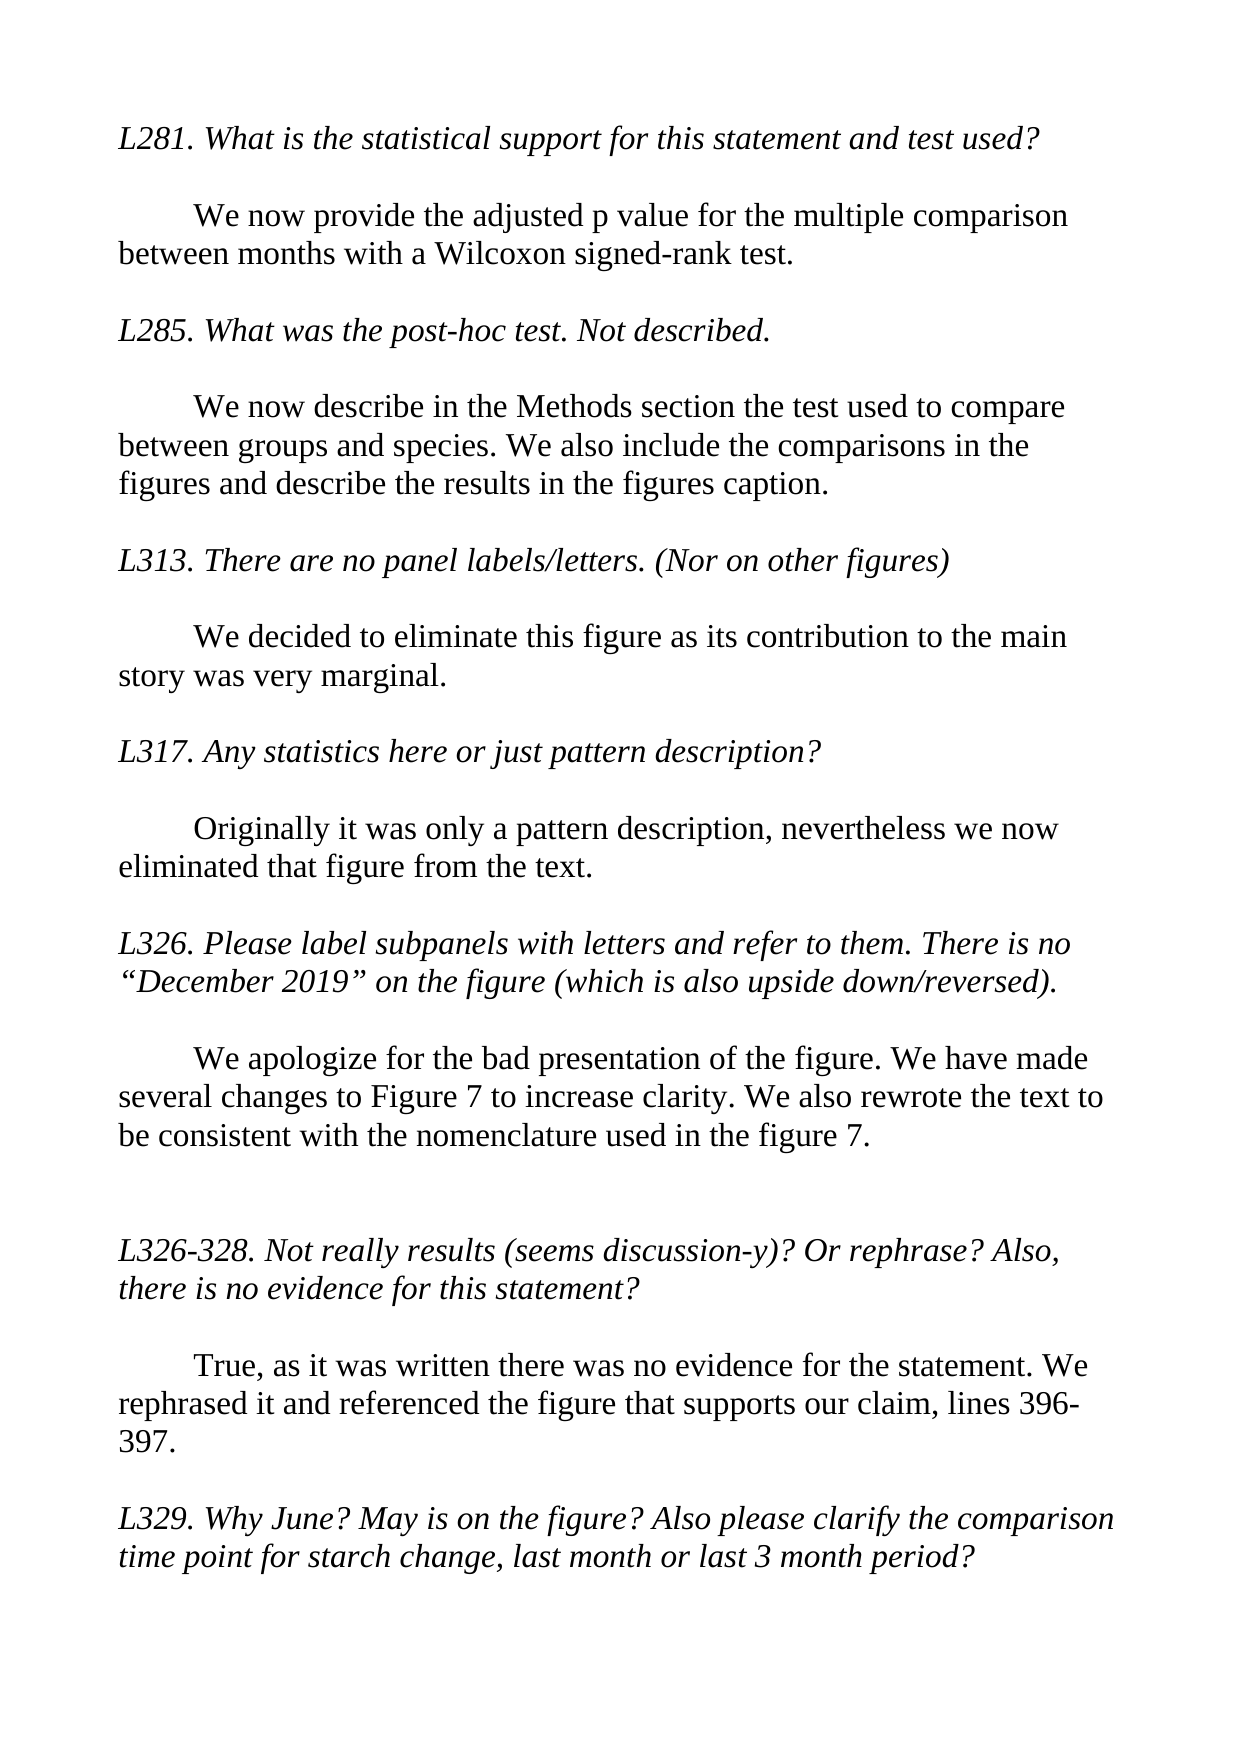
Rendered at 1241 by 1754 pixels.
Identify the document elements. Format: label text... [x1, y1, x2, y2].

text L317. Any statistics here or just pattern description? [118, 731, 1122, 770]
text We decided to eliminate this figure as its contribution to the main story was very marginal. [118, 616, 1122, 693]
text L281. What is the statistical support for this statement and test used? [118, 118, 1122, 156]
text We now describe in the Methods section the test used to compare between groups and species. We also include the comparisons in the figures and describe the results in the figures caption. [118, 386, 1122, 501]
text We apologize for the bad presentation of the figure. We have made several changes to Figure 7 to increase clarity. We also rewrote the text to be consistent with the nomenclature used in the figure 7. [118, 1038, 1122, 1153]
text L326. Please label subpanels with letters and refer to them. There is no “December 2019” on the figure (which is also upside down/reversed). [118, 923, 1122, 1000]
text True, as it was written there was no evidence for the statement. We rephrased it and referenced the figure that supports our claim, lines 396-397. [118, 1345, 1122, 1460]
text L329. Why June? May is on the figure? Also please clarify the comparison time point for starch change, last month or last 3 month period? [118, 1498, 1122, 1575]
text L285. What was the post-hoc test. Not described. [118, 310, 1122, 348]
text We now provide the adjusted p value for the multiple comparison between months with a Wilcoxon signed-rank test. [118, 195, 1122, 271]
text L313. There are no panel labels/letters. (Nor on other figures) [118, 540, 1122, 578]
text Originally it was only a pattern description, nevertheless we now eliminated that figure from the text. [118, 808, 1122, 885]
text L326-328. Not really results (seems discussion-y)? Or rephrase? Also, there is no evidence for this statement? [118, 1230, 1122, 1306]
